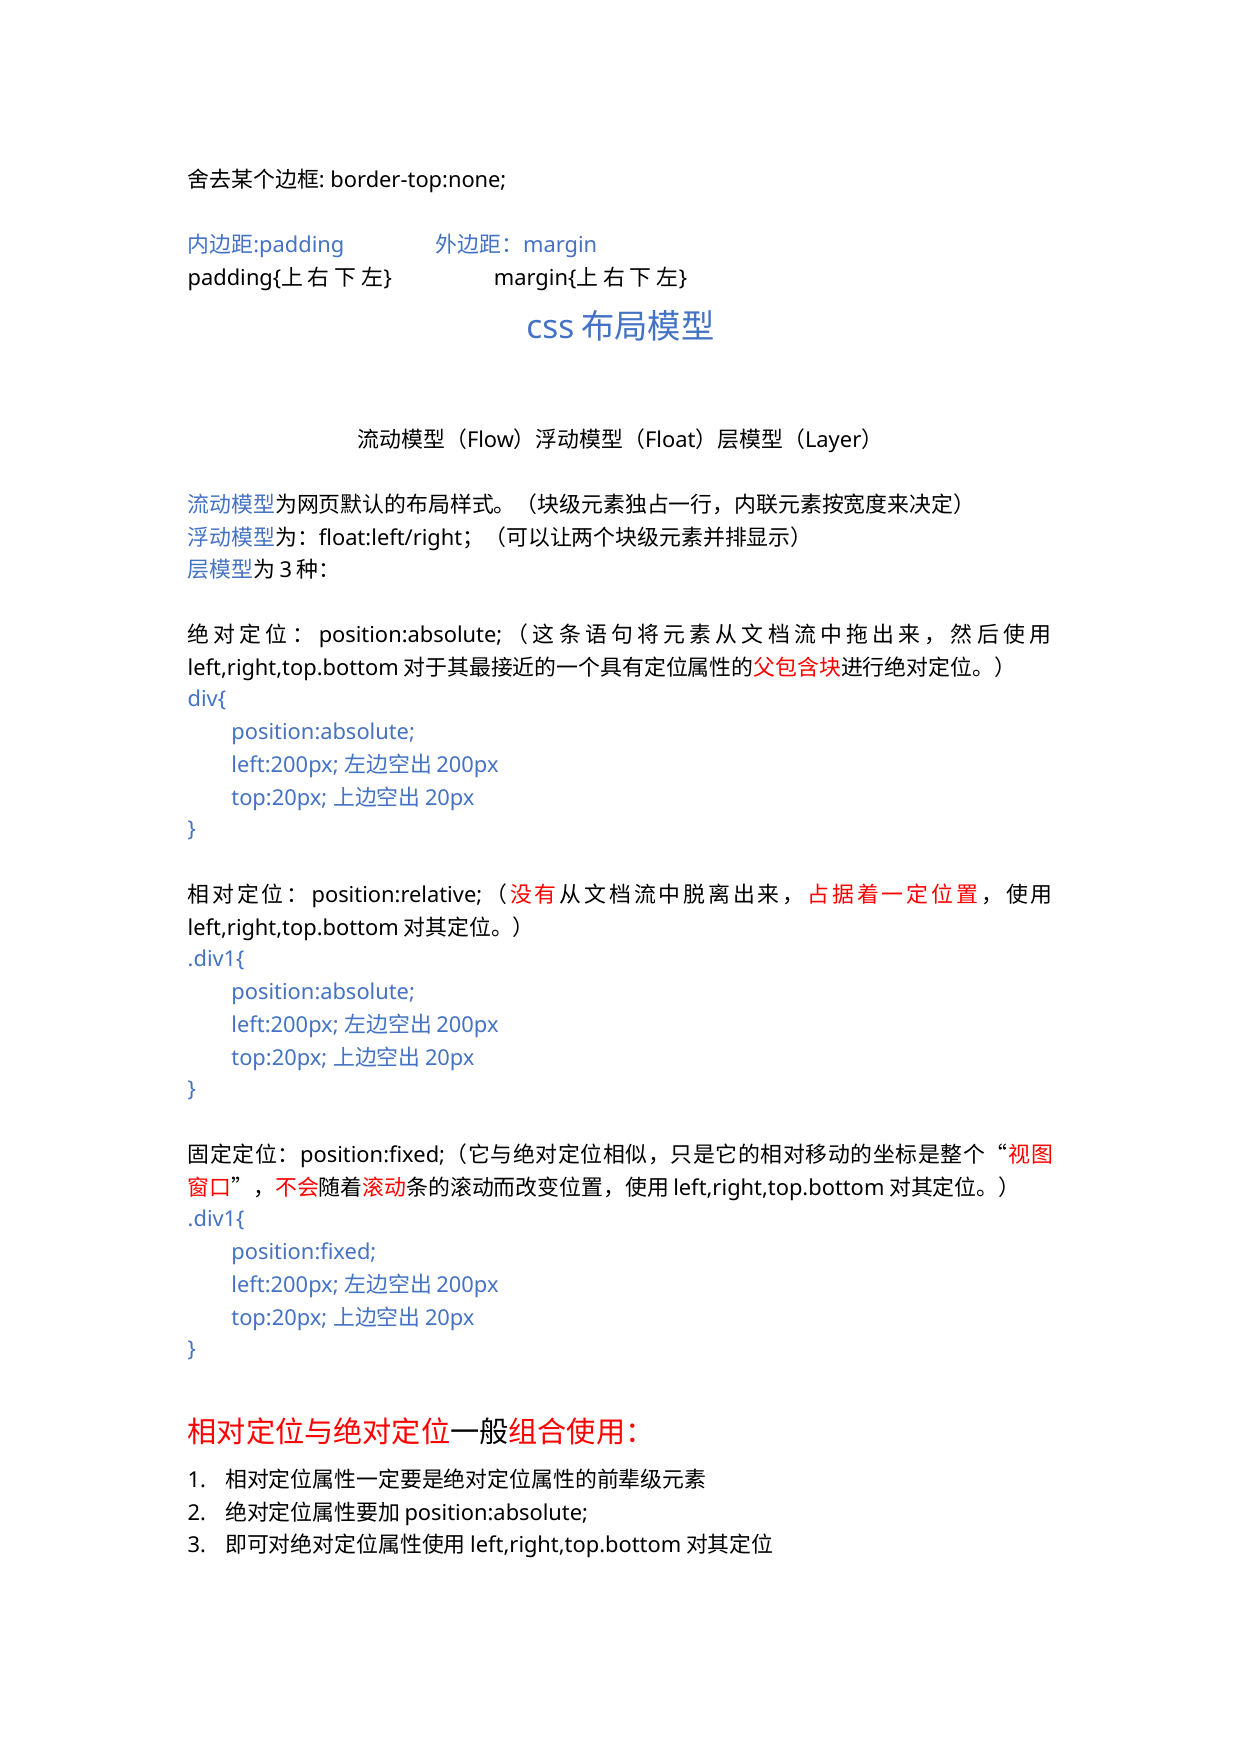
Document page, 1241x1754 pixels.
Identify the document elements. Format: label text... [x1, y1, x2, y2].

text 流动模型（Flow）浮动模型（Float）层模型（Layer） [187, 422, 1053, 454]
text padding{上 右 下 左} margin{上 右 下 左} [187, 259, 1053, 292]
text 舍去某个边框: border-top:none; [187, 162, 1053, 194]
text position:absolute; [187, 974, 1053, 1007]
list 即可对绝对定位属性使用left,right,top.bottom对其定位 [187, 1527, 1053, 1559]
text top:20px; 上边空出20px [187, 1299, 1053, 1332]
text } [187, 812, 1053, 844]
text .div1{ [187, 942, 1053, 974]
text 相对定位：position:relative;（没有从文档流中脱离出来，占据着一定位置，使用left,right,top.bottom对其定位。） [187, 877, 1053, 942]
text left:200px; 左边空出200px [187, 747, 1053, 779]
text position:fixed; [187, 1234, 1053, 1267]
text 绝对定位：position:absolute;（这条语句将元素从文档流中拖出来，然后使用left,right,top.bottom对于其最接近的一个具有定位属性的父包含块进行绝对定位。） [187, 617, 1053, 682]
text } [187, 1072, 1053, 1104]
text top:20px; 上边空出20px [187, 1039, 1053, 1072]
text 相对定位与绝对定位一般组合使用： [187, 1397, 1053, 1462]
text position:absolute; [187, 714, 1053, 747]
text left:200px; 左边空出200px [187, 1007, 1053, 1039]
list 相对定位属性一定要是绝对定位属性的前辈级元素 [187, 1462, 1053, 1494]
list 绝对定位属性要加position:absolute; [187, 1494, 1053, 1527]
text } [187, 1332, 1053, 1364]
text .div1{ [187, 1202, 1053, 1234]
text 流动模型为网页默认的布局样式。（块级元素独占一行，内联元素按宽度来决定） [187, 487, 1053, 519]
text left:200px; 左边空出200px [187, 1267, 1053, 1299]
text 层模型为3种： [187, 552, 1053, 584]
text 固定定位：position:fixed;（它与绝对定位相似，只是它的相对移动的坐标是整个“视图窗口”，不会随着滚动条的滚动而改变位置，使用left,right,top.bottom对其定位。） [187, 1137, 1053, 1202]
text div{ [187, 682, 1053, 714]
text 浮动模型为：float:left/right；（可以让两个块级元素并排显示） [187, 519, 1053, 552]
text top:20px; 上边空出20px [187, 779, 1053, 812]
text 内边距:padding 外边距：margin [187, 227, 1053, 259]
text css布局模型 [187, 292, 1053, 357]
